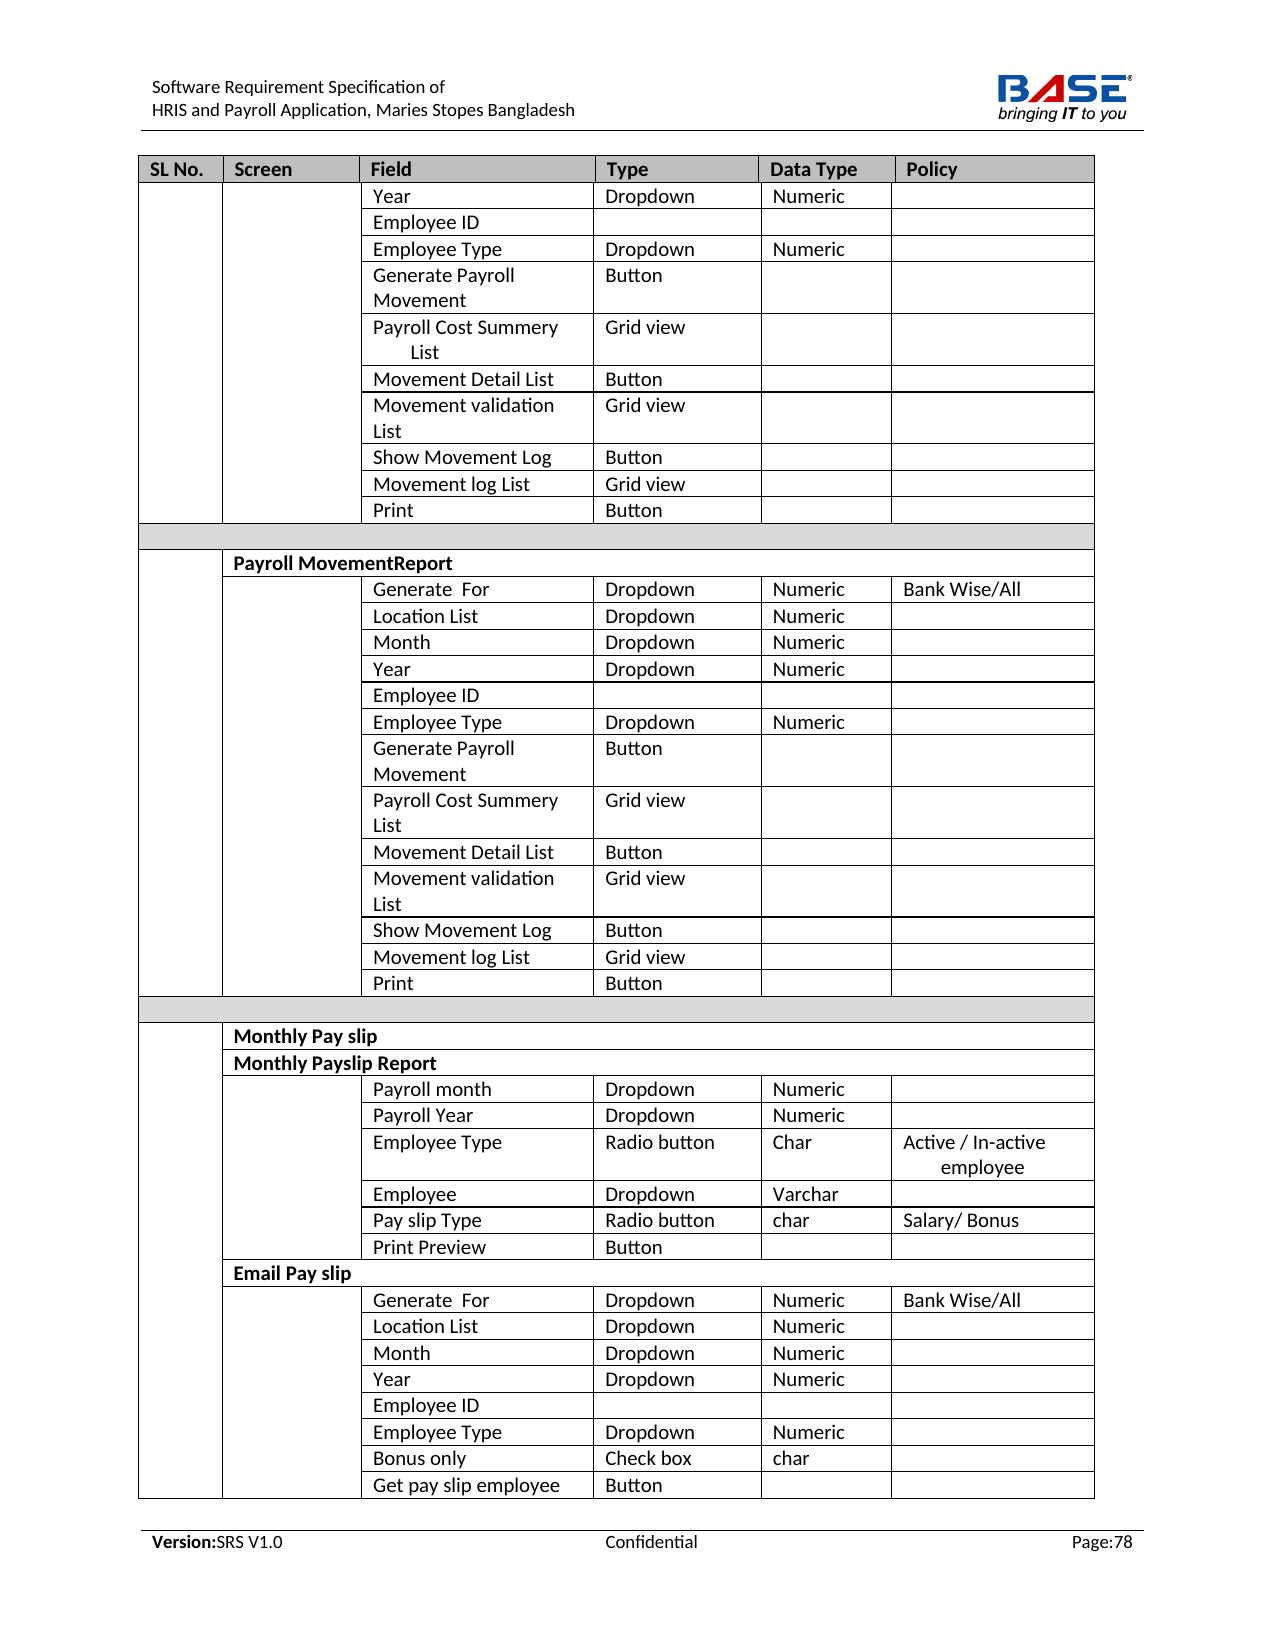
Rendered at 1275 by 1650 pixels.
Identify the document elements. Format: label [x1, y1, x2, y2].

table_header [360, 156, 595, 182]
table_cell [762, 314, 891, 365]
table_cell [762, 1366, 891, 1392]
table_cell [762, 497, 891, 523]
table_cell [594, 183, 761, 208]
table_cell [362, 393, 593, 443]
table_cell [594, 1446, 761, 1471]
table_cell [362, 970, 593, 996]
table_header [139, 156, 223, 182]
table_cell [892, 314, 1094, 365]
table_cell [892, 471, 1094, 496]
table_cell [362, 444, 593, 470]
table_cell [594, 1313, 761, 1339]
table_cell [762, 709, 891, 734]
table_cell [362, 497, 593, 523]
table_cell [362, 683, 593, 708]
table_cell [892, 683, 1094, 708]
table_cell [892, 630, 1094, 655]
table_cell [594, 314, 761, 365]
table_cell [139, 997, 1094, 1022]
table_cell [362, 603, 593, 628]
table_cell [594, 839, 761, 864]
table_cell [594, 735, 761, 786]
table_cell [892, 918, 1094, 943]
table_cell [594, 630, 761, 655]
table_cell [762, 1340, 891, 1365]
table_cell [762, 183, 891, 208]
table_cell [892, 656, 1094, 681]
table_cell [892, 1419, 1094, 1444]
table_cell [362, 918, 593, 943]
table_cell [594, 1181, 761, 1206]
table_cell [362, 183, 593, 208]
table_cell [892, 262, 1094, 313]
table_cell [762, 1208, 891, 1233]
picture [998, 75, 1133, 122]
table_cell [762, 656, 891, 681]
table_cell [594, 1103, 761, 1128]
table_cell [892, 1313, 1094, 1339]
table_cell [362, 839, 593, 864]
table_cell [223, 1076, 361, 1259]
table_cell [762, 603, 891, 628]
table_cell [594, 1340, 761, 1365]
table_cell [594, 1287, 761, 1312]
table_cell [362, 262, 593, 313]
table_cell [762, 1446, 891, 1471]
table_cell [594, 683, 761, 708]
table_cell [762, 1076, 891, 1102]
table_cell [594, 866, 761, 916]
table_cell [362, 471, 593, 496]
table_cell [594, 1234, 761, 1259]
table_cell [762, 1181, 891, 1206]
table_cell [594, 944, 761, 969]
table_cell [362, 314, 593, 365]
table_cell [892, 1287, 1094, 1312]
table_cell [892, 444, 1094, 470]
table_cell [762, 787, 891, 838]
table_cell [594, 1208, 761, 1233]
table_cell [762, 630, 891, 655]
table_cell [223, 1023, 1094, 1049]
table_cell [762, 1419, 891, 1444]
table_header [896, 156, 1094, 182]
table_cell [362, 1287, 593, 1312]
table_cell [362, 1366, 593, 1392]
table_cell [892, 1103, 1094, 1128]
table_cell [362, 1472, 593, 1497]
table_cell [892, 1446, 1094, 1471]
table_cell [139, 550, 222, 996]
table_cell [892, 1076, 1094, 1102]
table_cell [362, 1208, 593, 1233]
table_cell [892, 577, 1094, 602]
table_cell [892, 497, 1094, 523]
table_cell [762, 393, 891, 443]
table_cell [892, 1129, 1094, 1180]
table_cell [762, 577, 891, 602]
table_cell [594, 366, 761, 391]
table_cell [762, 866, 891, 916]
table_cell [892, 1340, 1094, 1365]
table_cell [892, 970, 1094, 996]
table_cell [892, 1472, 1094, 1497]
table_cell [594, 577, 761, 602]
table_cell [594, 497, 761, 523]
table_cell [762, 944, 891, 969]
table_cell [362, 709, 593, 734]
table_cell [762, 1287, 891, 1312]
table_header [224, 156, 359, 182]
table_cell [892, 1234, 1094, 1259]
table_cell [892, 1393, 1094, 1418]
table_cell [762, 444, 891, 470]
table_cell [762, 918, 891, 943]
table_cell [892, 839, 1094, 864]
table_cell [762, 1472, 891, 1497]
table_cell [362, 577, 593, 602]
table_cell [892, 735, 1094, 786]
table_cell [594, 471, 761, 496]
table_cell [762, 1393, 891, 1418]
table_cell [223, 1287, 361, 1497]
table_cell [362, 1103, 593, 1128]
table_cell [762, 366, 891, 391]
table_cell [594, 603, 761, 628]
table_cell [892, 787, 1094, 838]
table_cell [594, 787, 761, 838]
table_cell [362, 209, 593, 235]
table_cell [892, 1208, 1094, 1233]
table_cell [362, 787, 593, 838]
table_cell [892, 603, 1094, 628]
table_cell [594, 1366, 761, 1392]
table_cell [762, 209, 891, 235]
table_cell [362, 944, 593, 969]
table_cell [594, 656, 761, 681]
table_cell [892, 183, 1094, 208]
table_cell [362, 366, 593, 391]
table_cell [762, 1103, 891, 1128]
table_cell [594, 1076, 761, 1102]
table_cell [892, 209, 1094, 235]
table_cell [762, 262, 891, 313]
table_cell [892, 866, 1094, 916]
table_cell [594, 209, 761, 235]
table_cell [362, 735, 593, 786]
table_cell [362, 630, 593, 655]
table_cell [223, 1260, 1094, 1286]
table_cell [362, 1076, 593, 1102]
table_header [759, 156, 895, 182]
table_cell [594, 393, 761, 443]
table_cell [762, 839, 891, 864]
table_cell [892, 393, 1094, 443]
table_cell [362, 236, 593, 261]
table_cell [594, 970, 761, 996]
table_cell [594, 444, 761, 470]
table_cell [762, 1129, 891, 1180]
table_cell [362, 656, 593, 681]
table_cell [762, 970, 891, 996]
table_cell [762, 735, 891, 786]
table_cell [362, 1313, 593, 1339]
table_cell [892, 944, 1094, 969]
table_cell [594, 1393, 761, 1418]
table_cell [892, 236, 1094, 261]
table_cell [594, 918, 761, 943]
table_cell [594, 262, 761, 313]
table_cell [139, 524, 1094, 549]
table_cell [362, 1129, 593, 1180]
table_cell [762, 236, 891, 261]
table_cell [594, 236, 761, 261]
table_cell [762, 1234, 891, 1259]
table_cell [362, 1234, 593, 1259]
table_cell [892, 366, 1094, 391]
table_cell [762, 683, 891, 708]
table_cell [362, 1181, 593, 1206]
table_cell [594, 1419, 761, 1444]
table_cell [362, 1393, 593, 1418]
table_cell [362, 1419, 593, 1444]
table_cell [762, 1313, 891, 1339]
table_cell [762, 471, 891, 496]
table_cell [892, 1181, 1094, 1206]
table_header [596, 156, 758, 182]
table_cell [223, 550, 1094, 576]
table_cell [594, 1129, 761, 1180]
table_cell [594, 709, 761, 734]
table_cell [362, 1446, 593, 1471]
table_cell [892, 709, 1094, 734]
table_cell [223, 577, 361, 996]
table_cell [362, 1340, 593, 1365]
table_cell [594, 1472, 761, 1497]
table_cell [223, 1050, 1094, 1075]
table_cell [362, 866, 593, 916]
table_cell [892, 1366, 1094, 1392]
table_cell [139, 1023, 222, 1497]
